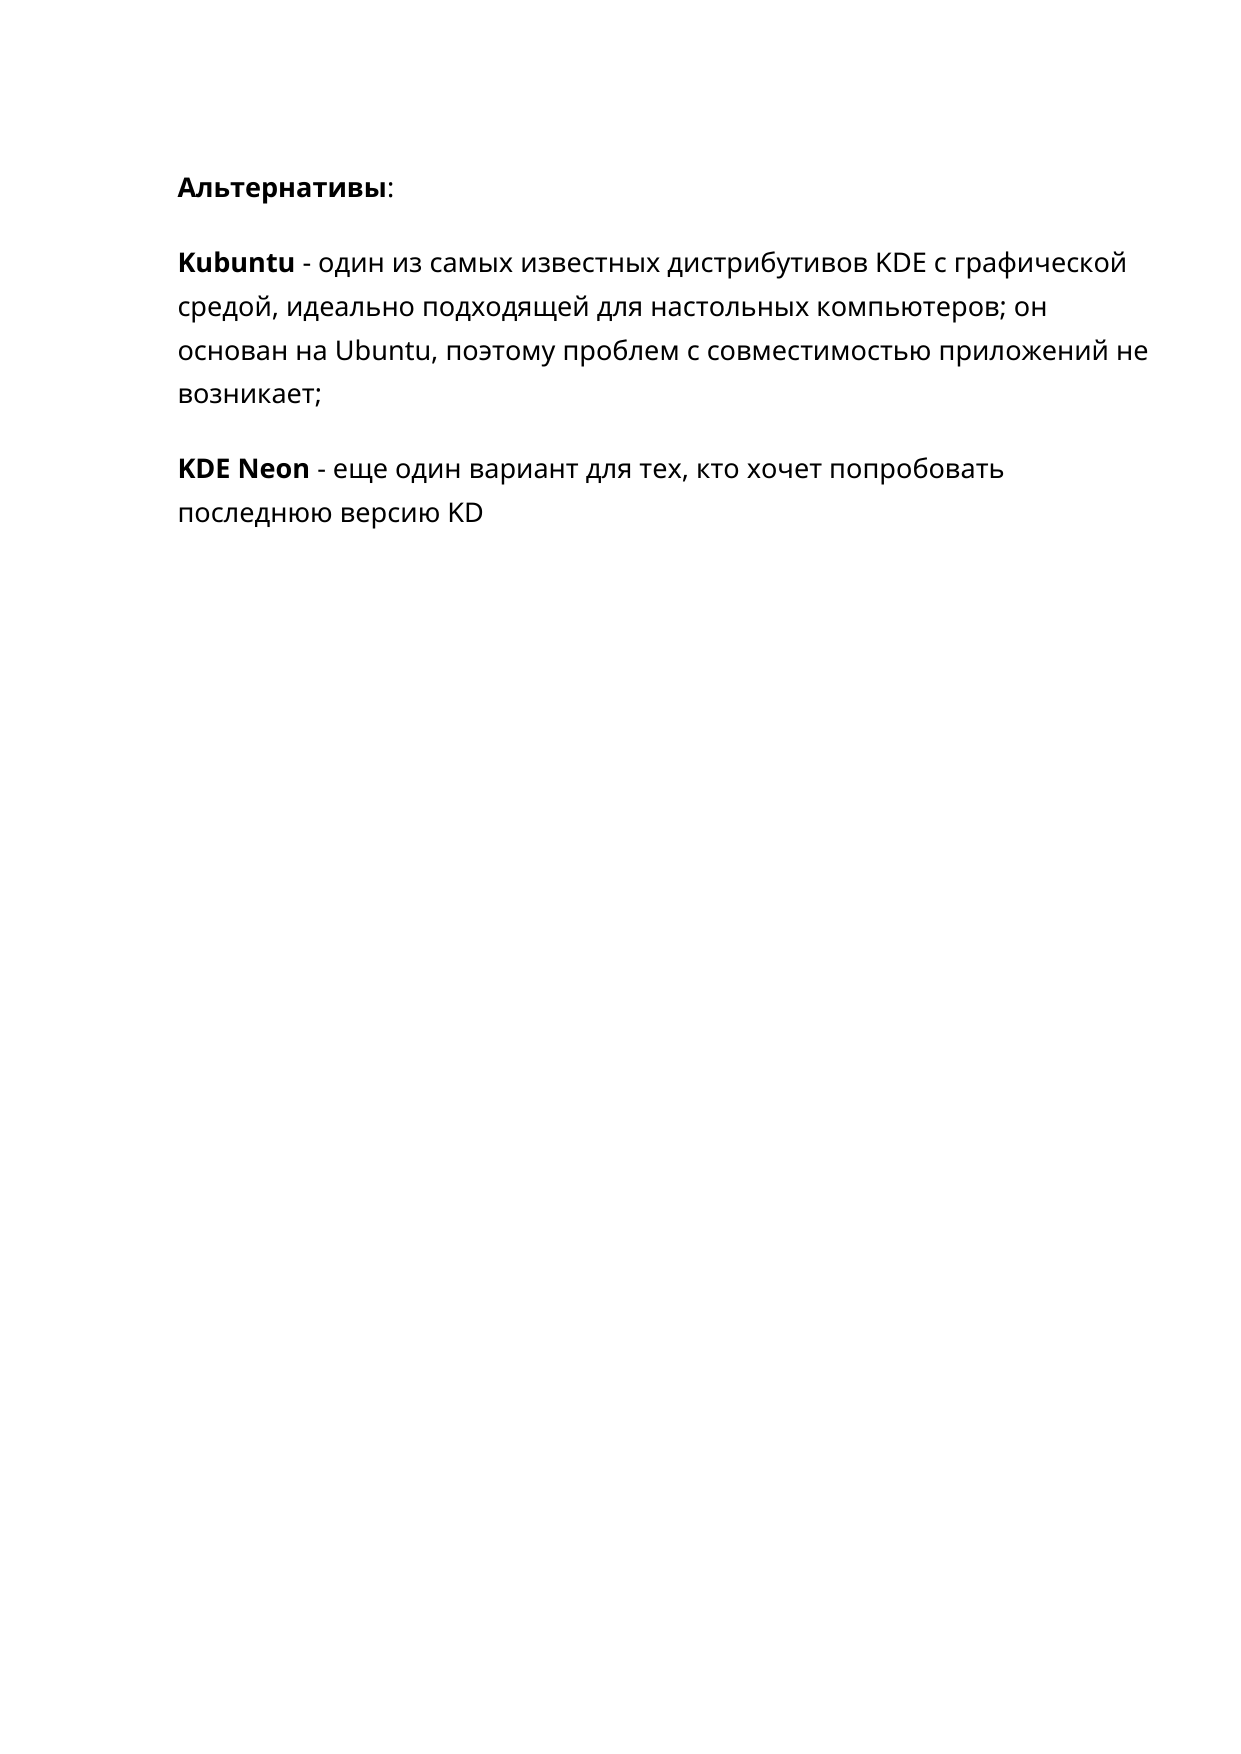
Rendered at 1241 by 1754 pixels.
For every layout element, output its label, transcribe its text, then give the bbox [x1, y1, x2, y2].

text Kubuntu - один из самых известных дистрибутивов KDE с графической средой, идеально подходящей для настольных компьютеров; он основан на Ubuntu, поэтому проблем с совместимостью приложений не возникает; [177, 237, 1152, 412]
text Альтернативы: [177, 118, 1152, 206]
text KDE Neon - еще один вариант для тех, кто хочет попробовать последнюю версию KD [177, 443, 1152, 531]
